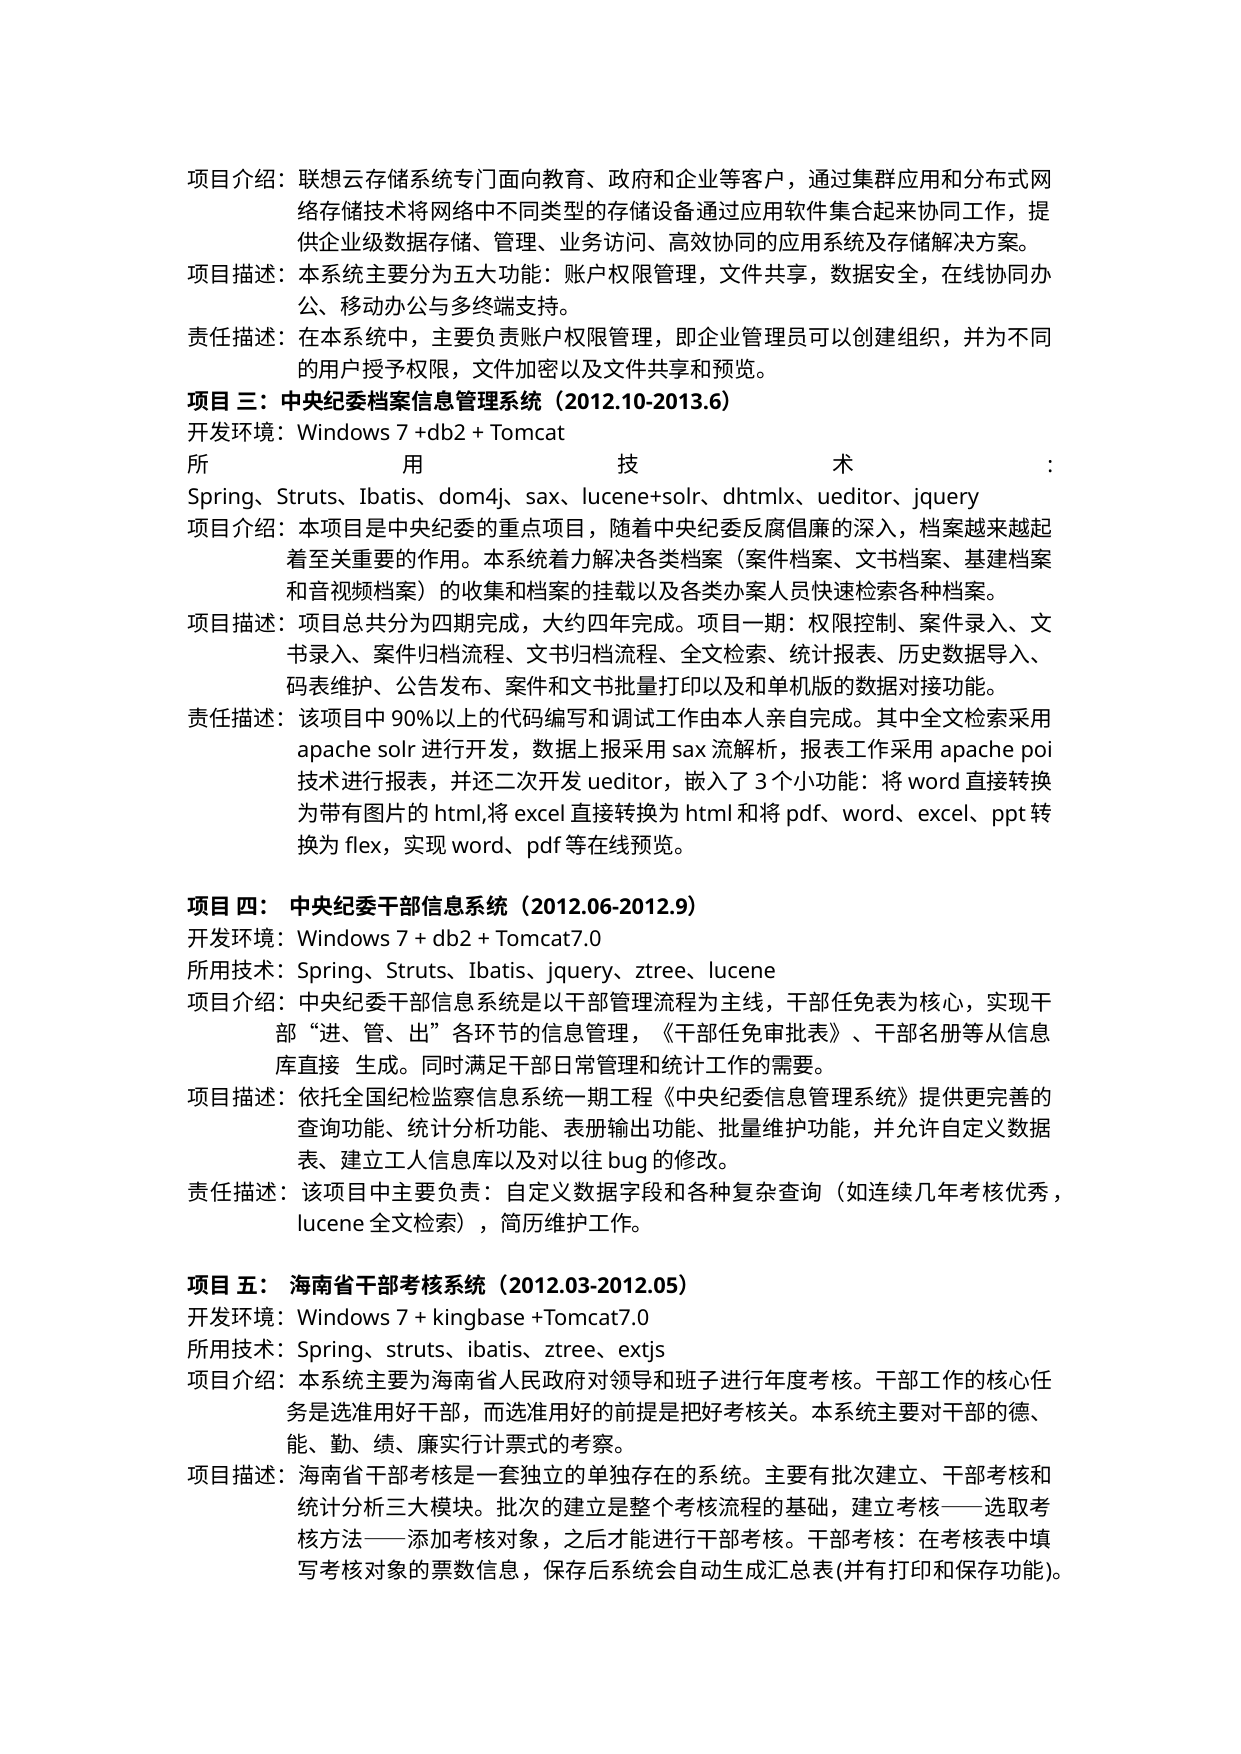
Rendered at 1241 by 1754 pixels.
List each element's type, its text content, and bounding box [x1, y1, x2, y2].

text 责任描述：该项目中主要负责：自定义数据字段和各种复杂查询（如连续几年考核优秀，lucene全文检索），简历维护工作。 [187, 1175, 1053, 1238]
text 项目介绍：中央纪委干部信息系统是以干部管理流程为主线，干部任免表为核心，实现干部“进、管、出”各环节的信息管理，《干部任免审批表》、干部名册等从信息库直接 生成。同时满足干部日常管理和统计工作的需要。 [187, 985, 1053, 1080]
text 所用技术：Spring、Struts、Ibatis、jquery、ztree、lucene [187, 953, 1053, 985]
text 项目介绍：联想云存储系统专门面向教育、政府和企业等客户，通过集群应用和分布式网络存储技术将网络中不同类型的存储设备通过应用软件集合起来协同工作，提供企业级数据存储、管理、业务访问、高效协同的应用系统及存储解决方案。 [187, 162, 1053, 257]
text 项目描述：依托全国纪检监察信息系统一期工程《中央纪委信息管理系统》提供更完善的查询功能、统计分析功能、表册输出功能、批量维护功能，并允许自定义数据表、建立工人信息库以及对以往bug的修改。 [187, 1080, 1053, 1175]
text 项目 五： 海南省干部考核系统（2012.03-2012.05） [187, 1268, 1053, 1300]
text 开发环境：Windows 7 + kingbase +Tomcat7.0 [187, 1300, 1053, 1332]
text 项目 四： 中央纪委干部信息系统（2012.06-2012.9） [187, 889, 1053, 921]
text 所用技术：Spring、struts、ibatis、ztree、extjs [187, 1332, 1053, 1363]
text 项目介绍：本项目是中央纪委的重点项目，随着中央纪委反腐倡廉的深入，档案越来越起着至关重要的作用。本系统着力解决各类档案（案件档案、文书档案、基建档案和音视频档案）的收集和档案的挂载以及各类办案人员快速检索各种档案。 [187, 511, 1053, 606]
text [187, 1458, 1053, 1585]
text 项目描述：项目总共分为四期完成，大约四年完成。项目一期：权限控制、案件录入、文书录入、案件归档流程、文书归档流程、全文检索、统计报表、历史数据导入、码表维护、公告发布、案件和文书批量打印以及和单机版的数据对接功能。 [187, 606, 1053, 701]
text 责任描述：在本系统中，主要负责账户权限管理，即企业管理员可以创建组织，并为不同的用户授予权限，文件加密以及文件共享和预览。 [187, 320, 1053, 384]
text 项目介绍：本系统主要为海南省人民政府对领导和班子进行年度考核。干部工作的核心任务是选准用好干部，而选准用好的前提是把好考核关。本系统主要对干部的德、能、勤、绩、廉实行计票式的考察。 [187, 1363, 1053, 1458]
text 责任描述：该项目中90%以上的代码编写和调试工作由本人亲自完成。其中全文检索采用apache solr进行开发，数据上报采用sax流解析，报表工作采用apache poi技术进行报表，并还二次开发ueditor，嵌入了3个小功能：将word直接转换为带有图片的html,将excel直接转换为html和将pdf、word、excel、ppt转换为flex，实现word、pdf等在线预览。 [187, 701, 1053, 859]
text 所用技术: Spring、Struts、Ibatis、dom4j、sax、lucene+solr、dhtmlx、ueditor、jquery [187, 447, 1053, 511]
text 项目 三：中央纪委档案信息管理系统（2012.10-2013.6） [187, 384, 1053, 415]
text 开发环境：Windows 7 +db2 + Tomcat [187, 415, 1053, 447]
text 开发环境：Windows 7 + db2 + Tomcat7.0 [187, 921, 1053, 953]
text 项目描述：本系统主要分为五大功能：账户权限管理，文件共享，数据安全，在线协同办公、移动办公与多终端支持。 [187, 257, 1053, 320]
